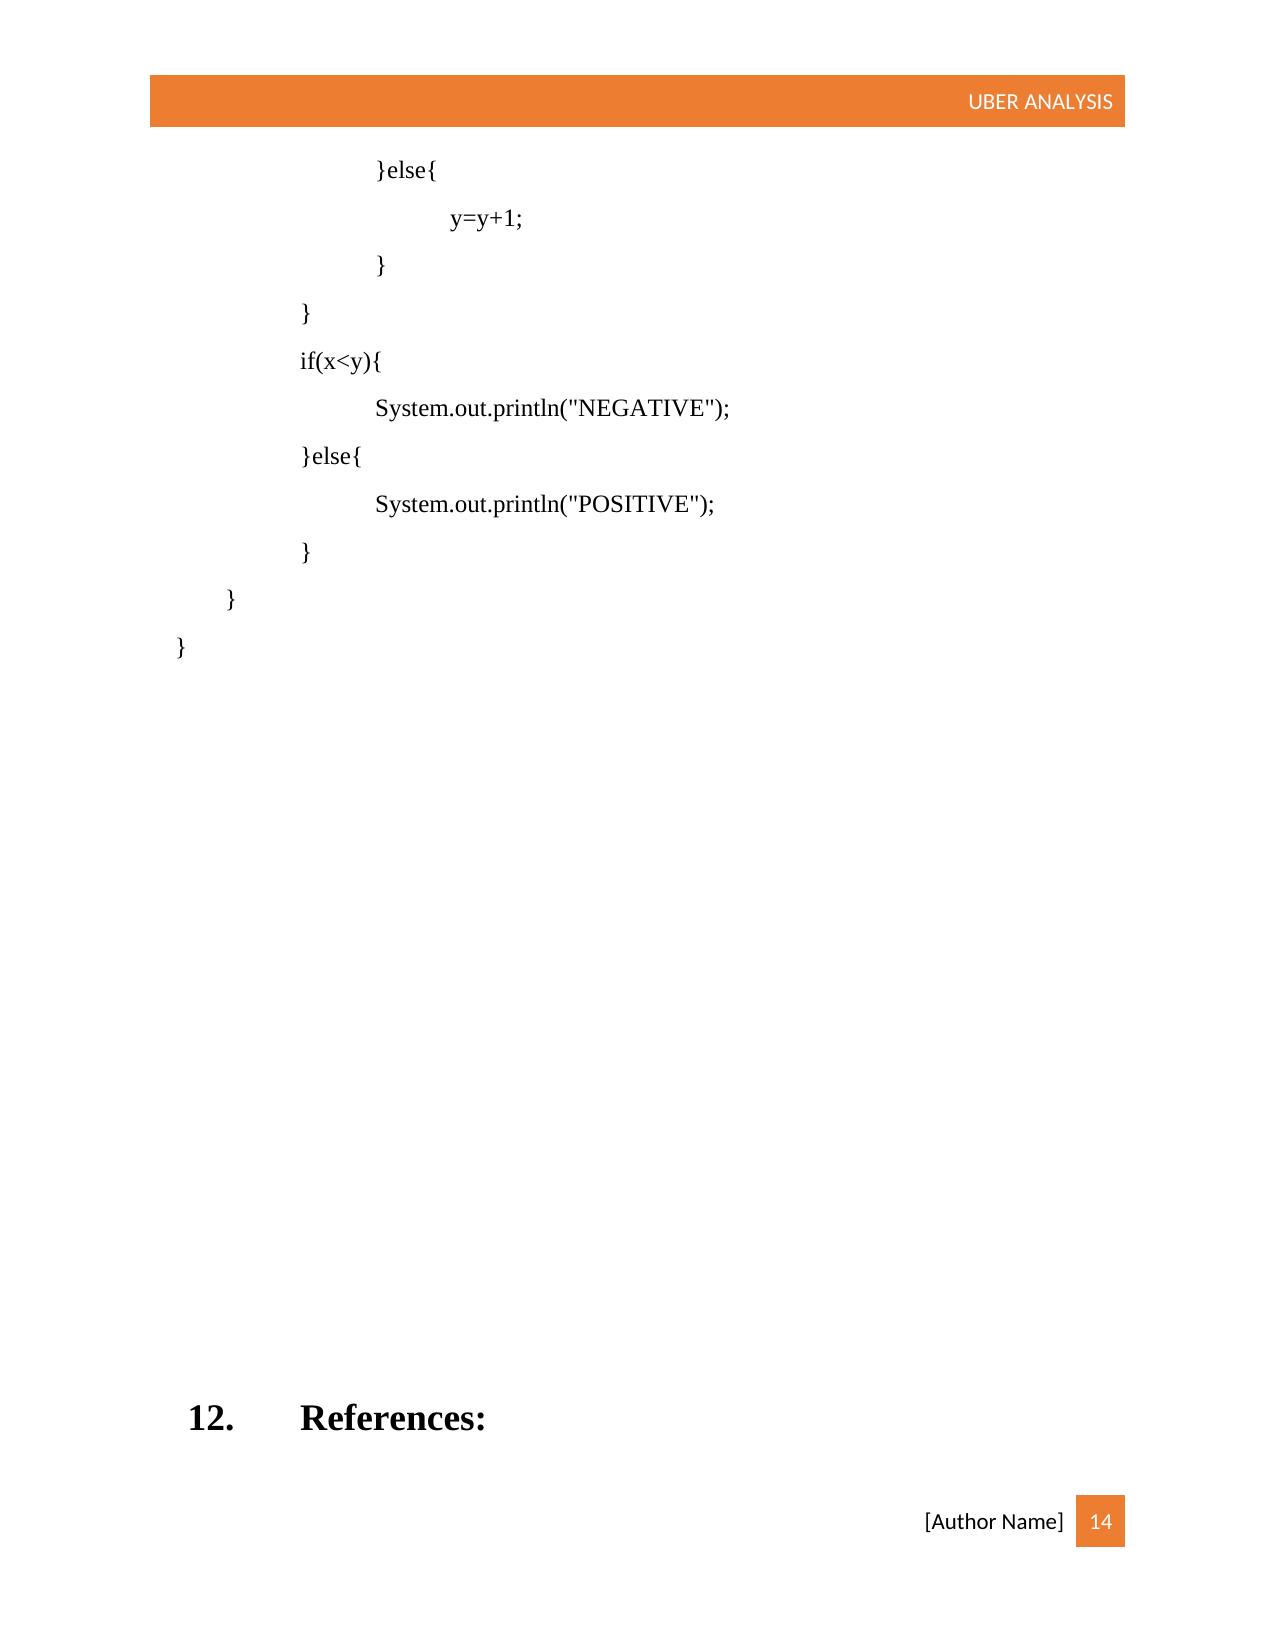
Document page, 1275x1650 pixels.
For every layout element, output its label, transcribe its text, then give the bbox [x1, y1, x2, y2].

list References: [187, 1395, 1125, 1438]
text y=y+1; [150, 203, 1125, 231]
text if(x<y){ [150, 346, 1125, 374]
text }else{ [150, 441, 1125, 470]
text } [150, 584, 1125, 613]
text }else{ [150, 155, 1125, 184]
text } [150, 298, 1125, 327]
text } [150, 537, 1125, 565]
text System.out.println("NEGATIVE"); [150, 393, 1125, 422]
text } [150, 632, 1125, 661]
text System.out.println("POSITIVE"); [150, 489, 1125, 518]
text } [150, 250, 1125, 279]
